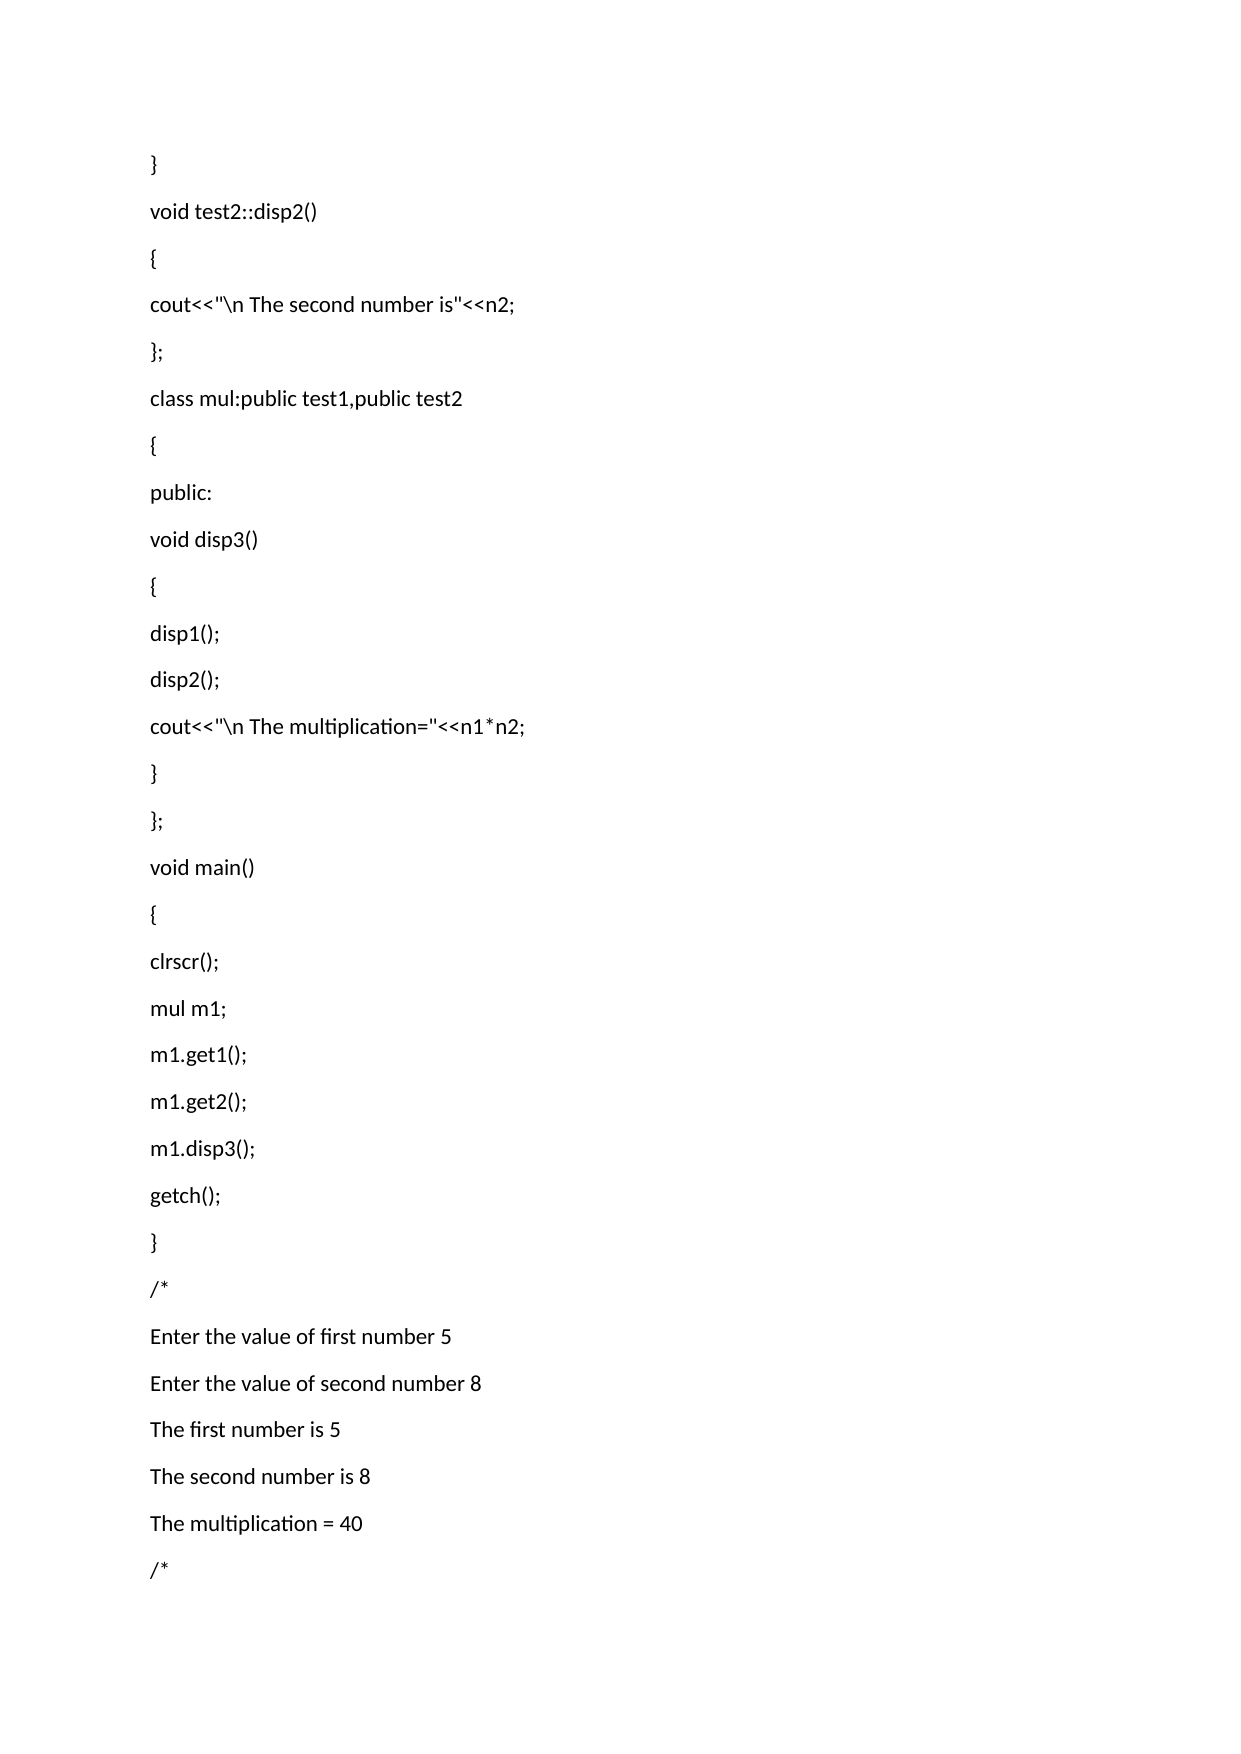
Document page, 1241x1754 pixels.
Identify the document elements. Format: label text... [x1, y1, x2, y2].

text { [150, 244, 1090, 272]
text m1.get1(); [150, 1041, 1090, 1069]
text void test2::disp2() [150, 197, 1090, 225]
text { [150, 900, 1090, 928]
text mul m1; [150, 994, 1090, 1022]
text { [150, 572, 1090, 600]
text m1.disp3(); [150, 1134, 1090, 1162]
text void main() [150, 853, 1090, 881]
text disp1(); [150, 619, 1090, 647]
text cout<<"\n The multiplication="<<n1*n2; [150, 712, 1090, 741]
text } [150, 150, 1090, 178]
text /* [150, 1556, 1090, 1584]
text getch(); [150, 1181, 1090, 1209]
text }; [150, 806, 1090, 834]
text clrscr(); [150, 947, 1090, 975]
text The second number is 8 [150, 1462, 1090, 1491]
text /* [150, 1275, 1090, 1303]
text The multiplication = 40 [150, 1509, 1090, 1537]
text { [150, 431, 1090, 459]
text class mul:public test1,public test2 [150, 384, 1090, 412]
text public: [150, 478, 1090, 506]
text Enter the value of first number 5 [150, 1322, 1090, 1350]
text }; [150, 337, 1090, 366]
text Enter the value of second number 8 [150, 1369, 1090, 1397]
text } [150, 1228, 1090, 1256]
text cout<<"\n The second number is"<<n2; [150, 291, 1090, 319]
text } [150, 759, 1090, 787]
text m1.get2(); [150, 1087, 1090, 1116]
text void disp3() [150, 525, 1090, 553]
text disp2(); [150, 666, 1090, 694]
text The first number is 5 [150, 1416, 1090, 1444]
